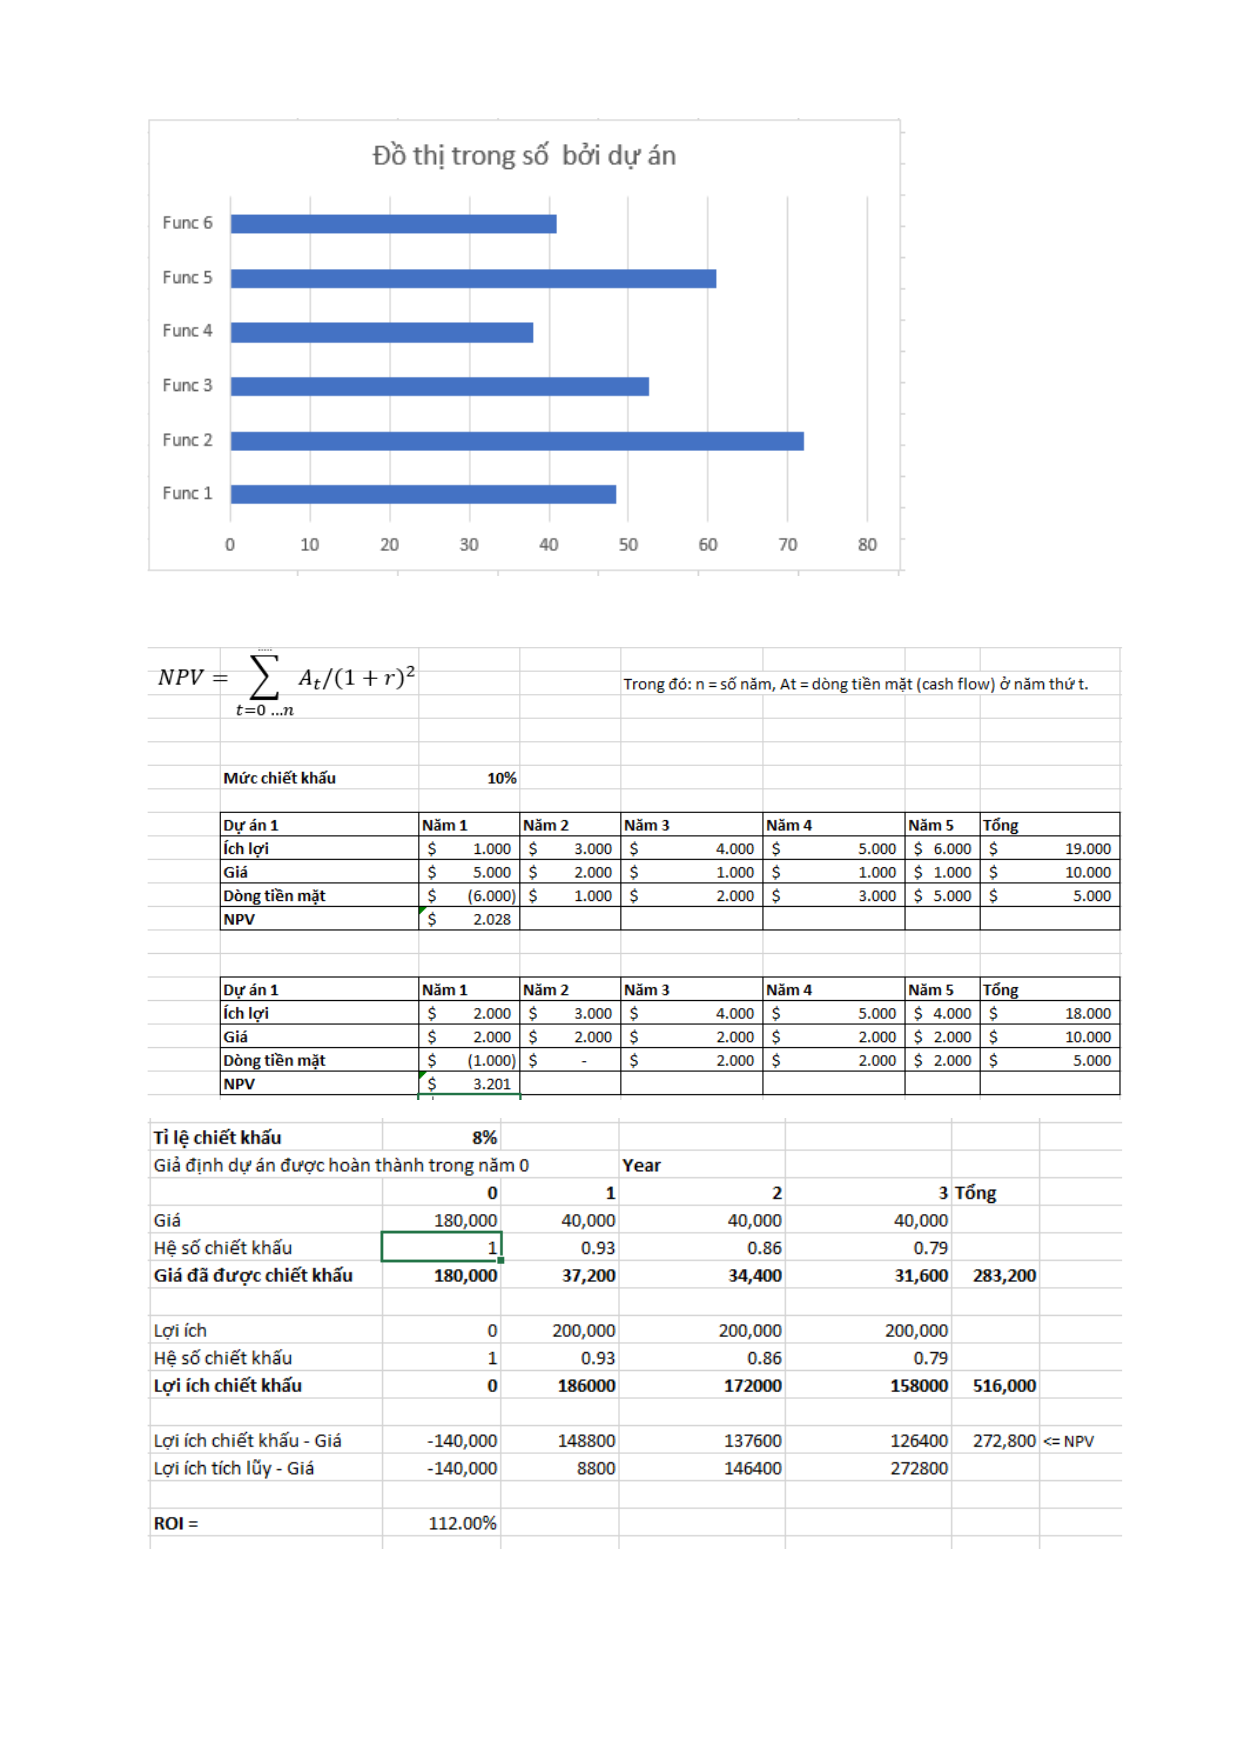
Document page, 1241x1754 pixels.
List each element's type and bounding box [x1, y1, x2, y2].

picture [147, 647, 1123, 1100]
picture [147, 118, 906, 576]
picture [147, 1118, 1123, 1549]
